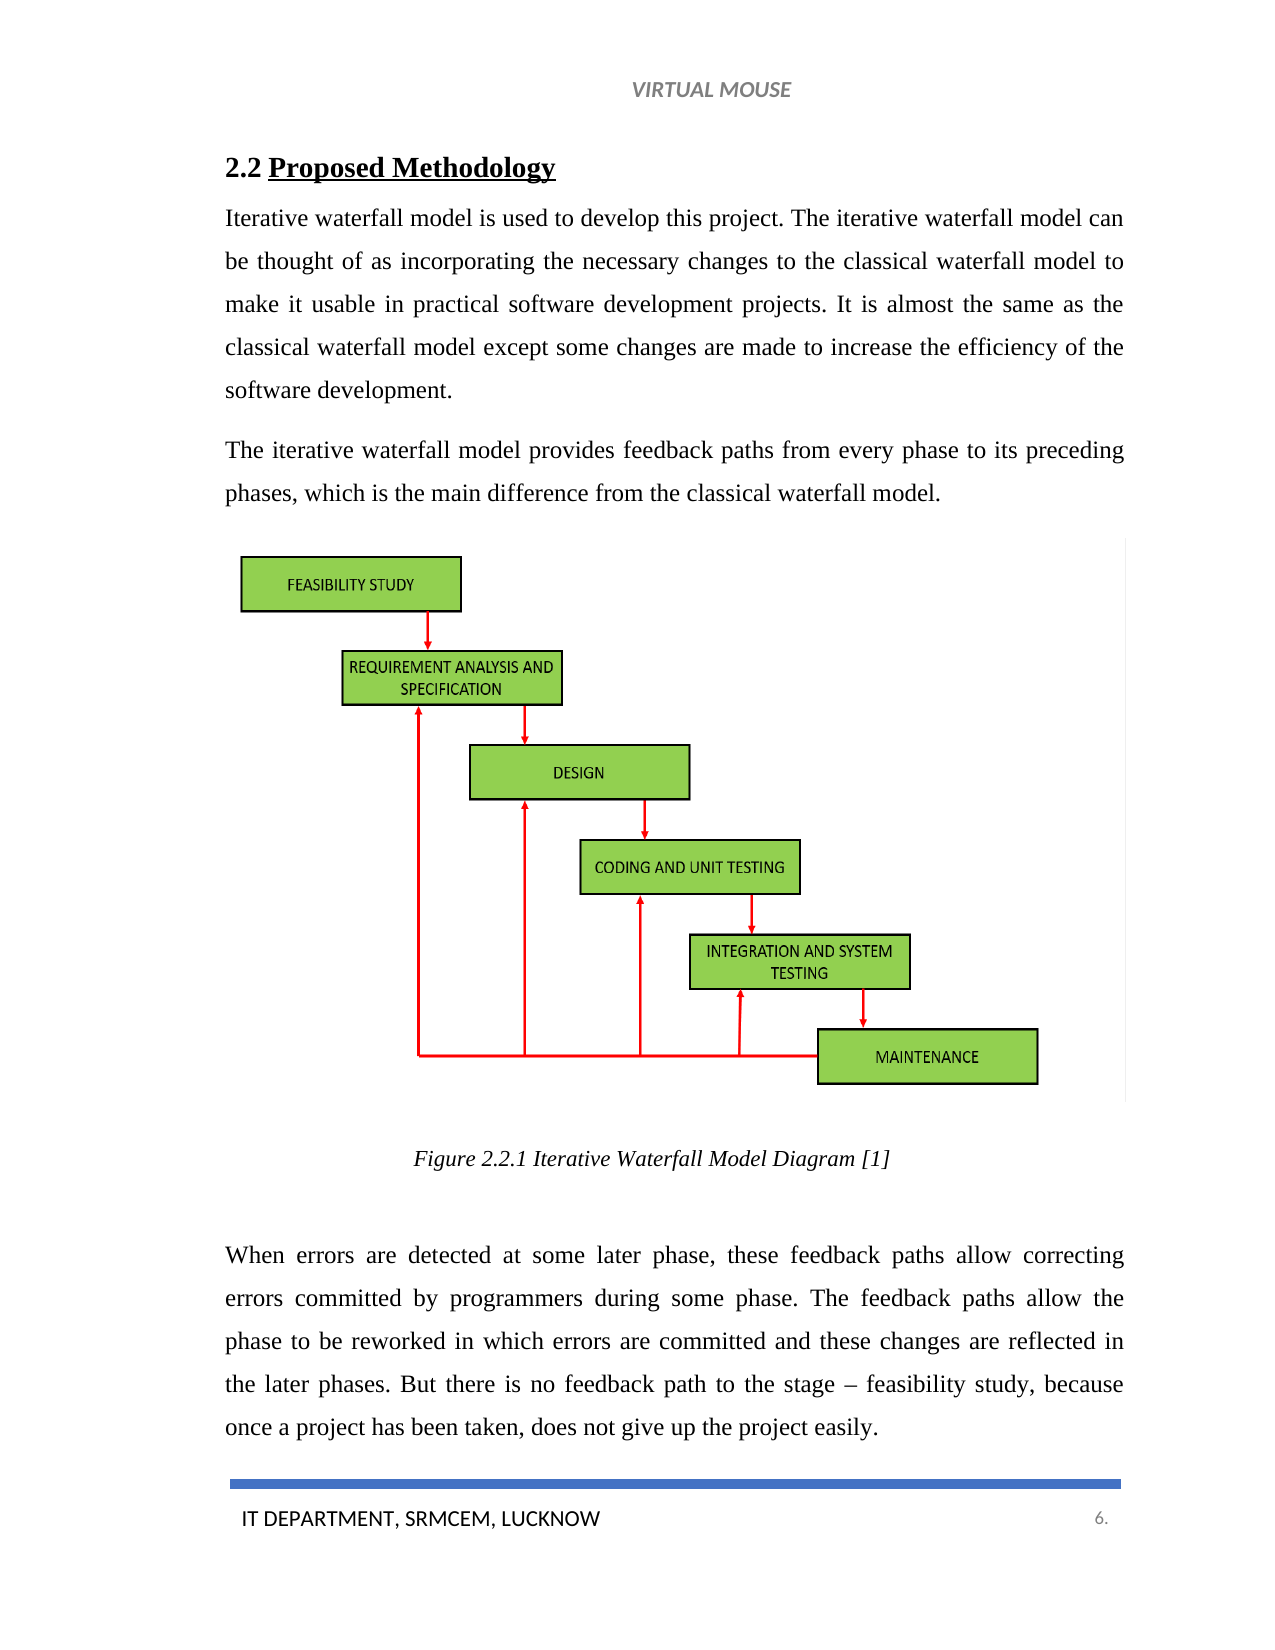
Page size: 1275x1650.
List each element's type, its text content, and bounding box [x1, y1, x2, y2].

text The iterative waterfall model provides feedback paths from every phase to its preceding phases, which is the main difference from the classical waterfall model. [225, 435, 1125, 507]
text Iterative waterfall model is used to develop this project. The iterative waterfall model can be thought of as incorporating the necessary changes to the classical waterfall model to make it usable in practical software development projects. It is almost the same as the classical waterfall model except some changes are made to increase the efficiency of the software development. [225, 203, 1125, 404]
text When errors are detected at some later phase, these feedback paths allow correcting errors committed by programmers during some phase. The feedback paths allow the phase to be reworked in which errors are committed and these changes are reflected in the later phases. But there is no feedback path to the stage – feasibility study, because once a project has been taken, does not give up the project easily. [225, 1240, 1125, 1441]
picture [225, 538, 1125, 1102]
text 2.2 Proposed Methodology [225, 150, 1125, 183]
